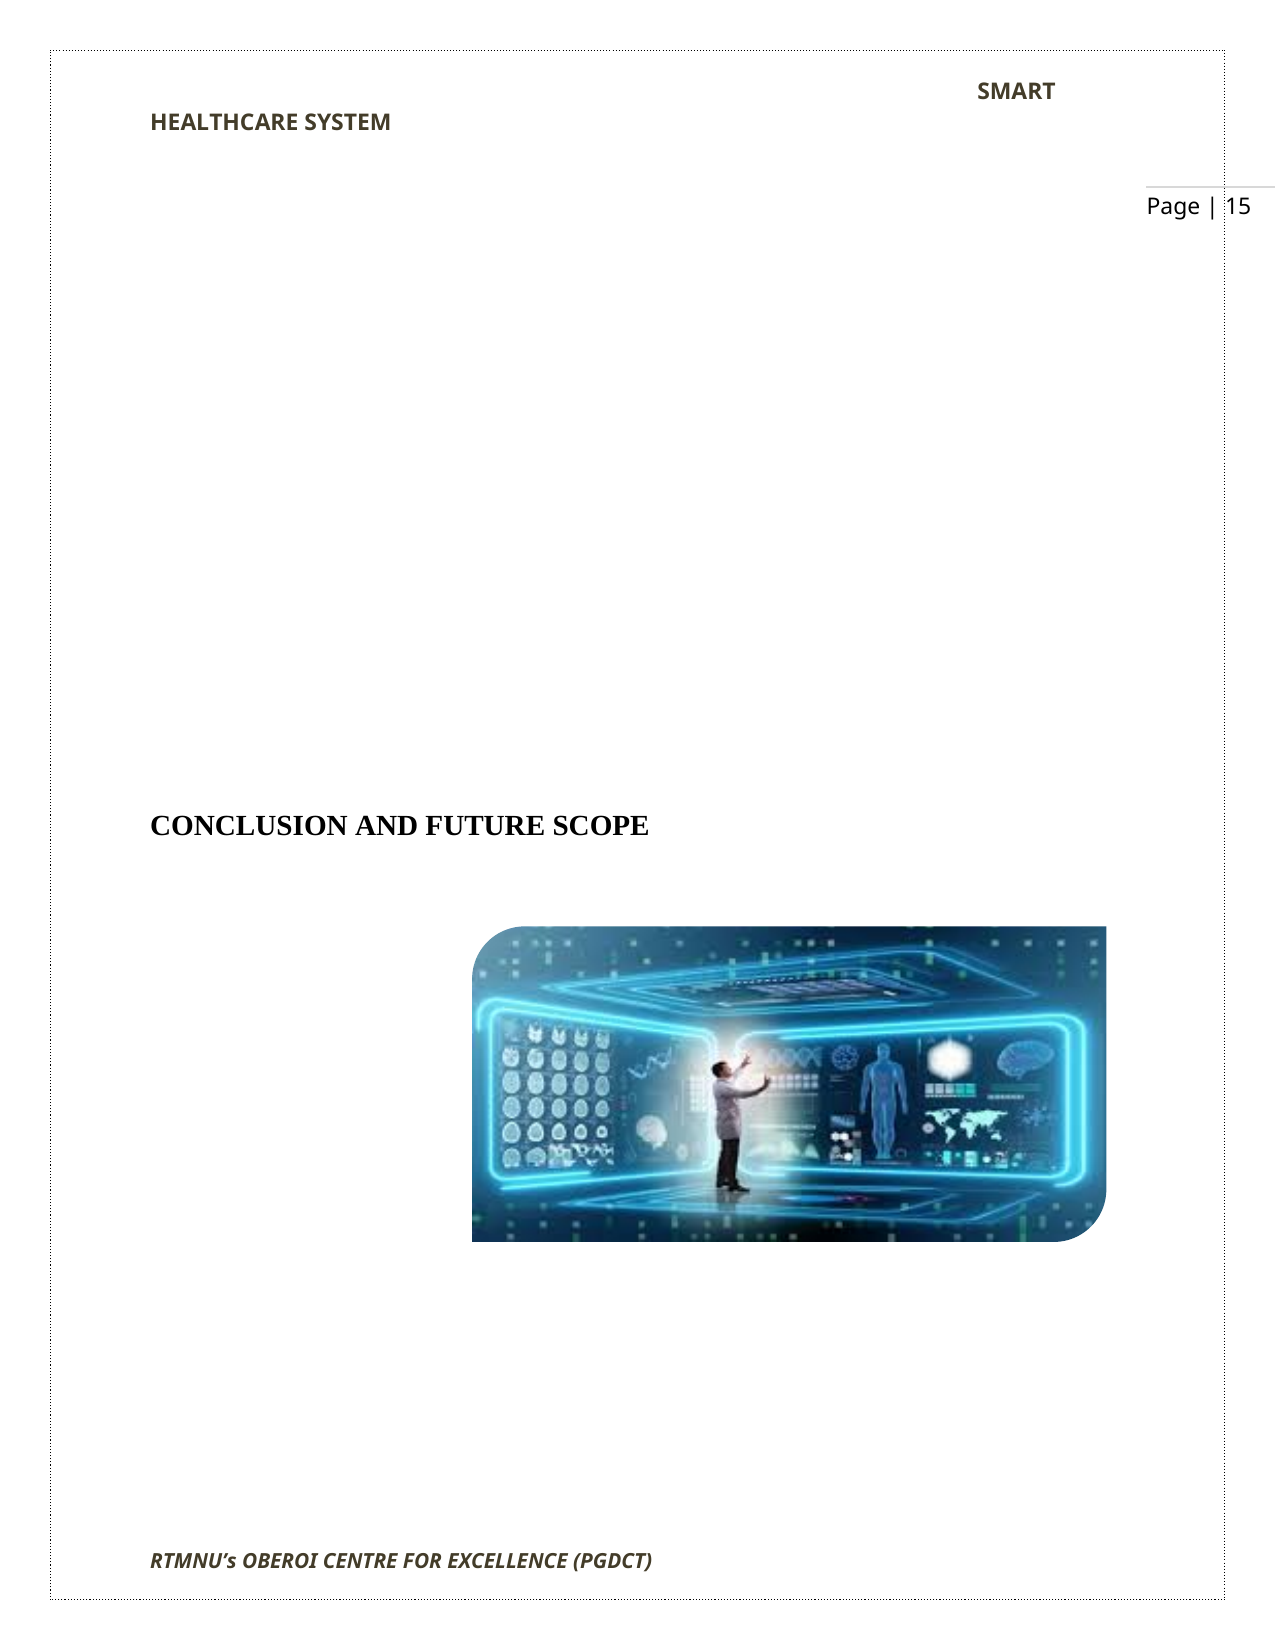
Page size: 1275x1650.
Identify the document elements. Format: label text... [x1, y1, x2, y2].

picture [472, 926, 1107, 1242]
text CONCLUSION AND FUTURE SCOPE [150, 808, 1125, 841]
